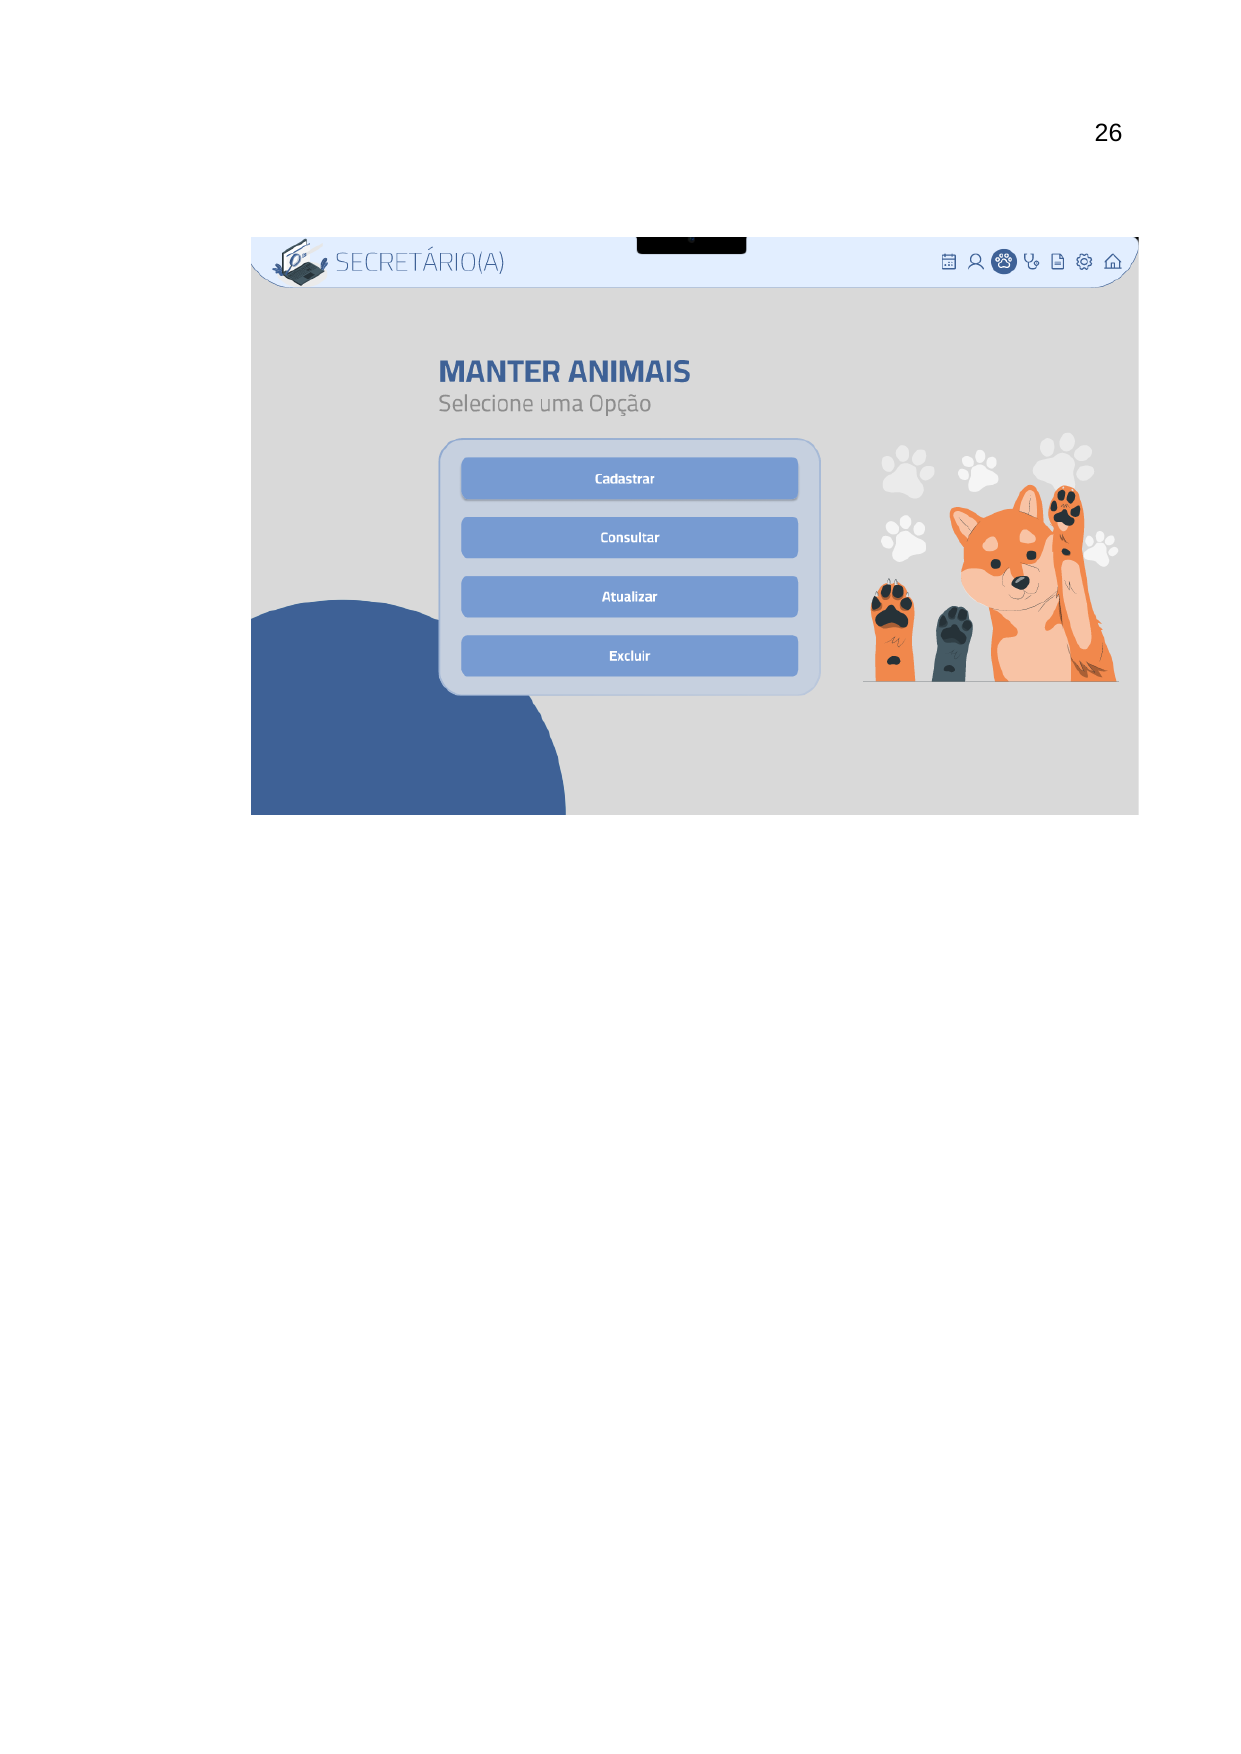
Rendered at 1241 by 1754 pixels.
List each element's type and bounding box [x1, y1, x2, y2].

picture [251, 237, 1139, 815]
